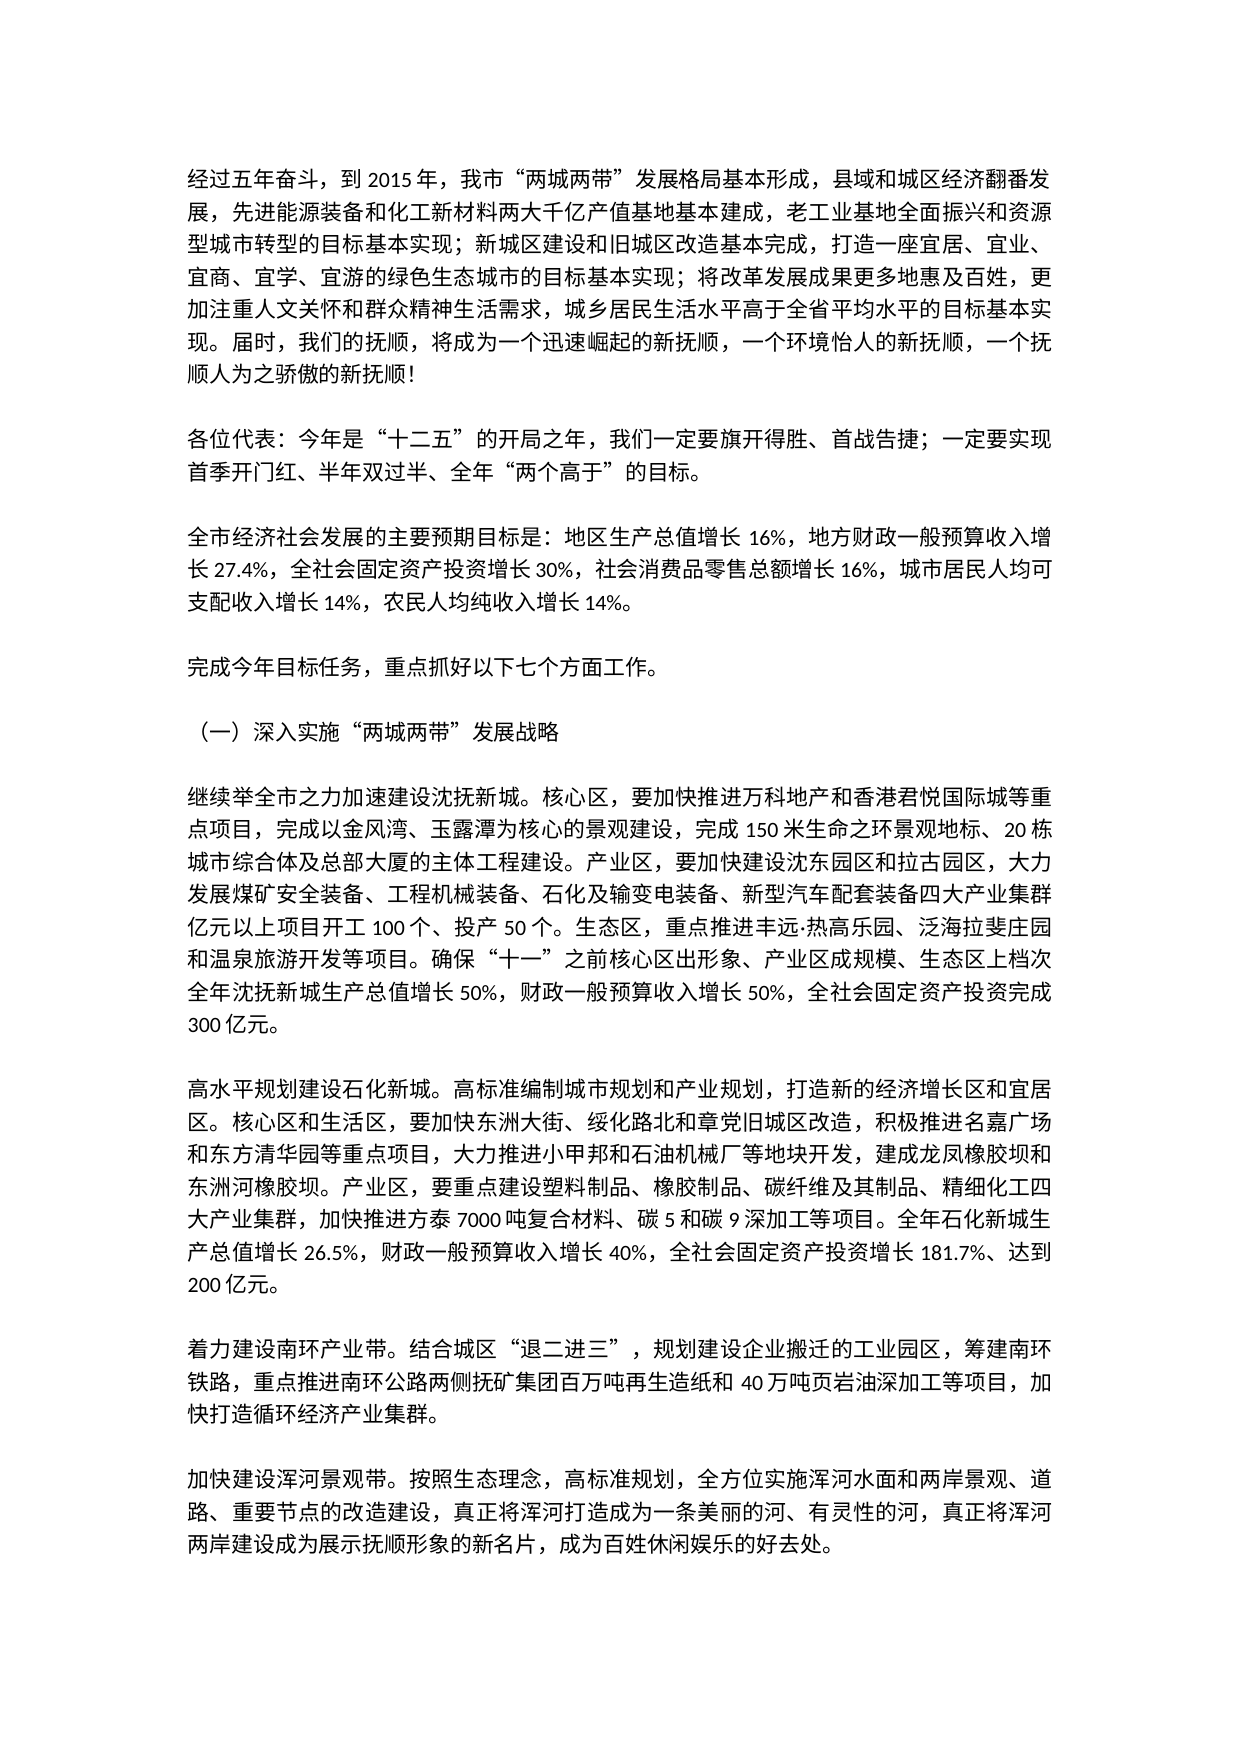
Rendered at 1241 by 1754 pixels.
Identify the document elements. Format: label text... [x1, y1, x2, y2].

text 着力建设南环产业带。结合城区“退二进三”，规划建设企业搬迁的工业园区，筹建南环铁路，重点推进南环公路两侧抚矿集团百万吨再生造纸和40万吨页岩油深加工等项目，加快打造循环经济产业集群。 [187, 1332, 1053, 1429]
text 全市经济社会发展的主要预期目标是：地区生产总值增长16%，地方财政一般预算收入增长27.4%，全社会固定资产投资增长30%，社会消费品零售总额增长16%，城市居民人均可支配收入增长14%，农民人均纯收入增长14%。 [187, 519, 1053, 617]
text 继续举全市之力加速建设沈抚新城。核心区，要加快推进万科地产和香港君悦国际城等重点项目，完成以金风湾、玉露潭为核心的景观建设，完成150米生命之环景观地标、20栋城市综合体及总部大厦的主体工程建设。产业区，要加快建设沈东园区和拉古园区，大力发展煤矿安全装备、工程机械装备、石化及输变电装备、新型汽车配套装备四大产业集群，亿元以上项目开工100个、投产50个。生态区，重点推进丰远·热高乐园、泛海拉斐庄园和温泉旅游开发等项目。确保“十一”之前核心区出形象、产业区成规模、生态区上档次。全年沈抚新城生产总值增长50%，财政一般预算收入增长50%，全社会固定资产投资完成300亿元。 [187, 779, 1053, 1039]
text 完成今年目标任务，重点抓好以下七个方面工作。 [187, 649, 1053, 682]
text （一）深入实施“两城两带”发展战略 [187, 714, 1053, 747]
text 高水平规划建设石化新城。高标准编制城市规划和产业规划，打造新的经济增长区和宜居区。核心区和生活区，要加快东洲大街、绥化路北和章党旧城区改造，积极推进名嘉广场和东方清华园等重点项目，大力推进小甲邦和石油机械厂等地块开发，建成龙凤橡胶坝和东洲河橡胶坝。产业区，要重点建设塑料制品、橡胶制品、碳纤维及其制品、精细化工四大产业集群，加快推进方泰7000吨复合材料、碳5和碳9深加工等项目。全年石化新城生产总值增长26.5%，财政一般预算收入增长40%，全社会固定资产投资增长181.7%、达到200亿元。 [187, 1072, 1053, 1299]
text 各位代表：今年是“十二五”的开局之年，我们一定要旗开得胜、首战告捷；一定要实现首季开门红、半年双过半、全年“两个高于”的目标。 [187, 422, 1053, 487]
text 加快建设浑河景观带。按照生态理念，高标准规划，全方位实施浑河水面和两岸景观、道路、重要节点的改造建设，真正将浑河打造成为一条美丽的河、有灵性的河，真正将浑河两岸建设成为展示抚顺形象的新名片，成为百姓休闲娱乐的好去处。 [187, 1462, 1053, 1559]
text 经过五年奋斗，到2015年，我市“两城两带”发展格局基本形成，县域和城区经济翻番发展，先进能源装备和化工新材料两大千亿产值基地基本建成，老工业基地全面振兴和资源型城市转型的目标基本实现；新城区建设和旧城区改造基本完成，打造一座宜居、宜业、宜商、宜学、宜游的绿色生态城市的目标基本实现；将改革发展成果更多地惠及百姓，更加注重人文关怀和群众精神生活需求，城乡居民生活水平高于全省平均水平的目标基本实现。届时，我们的抚顺，将成为一个迅速崛起的新抚顺，一个环境怡人的新抚顺，一个抚顺人为之骄傲的新抚顺！ [187, 162, 1053, 389]
